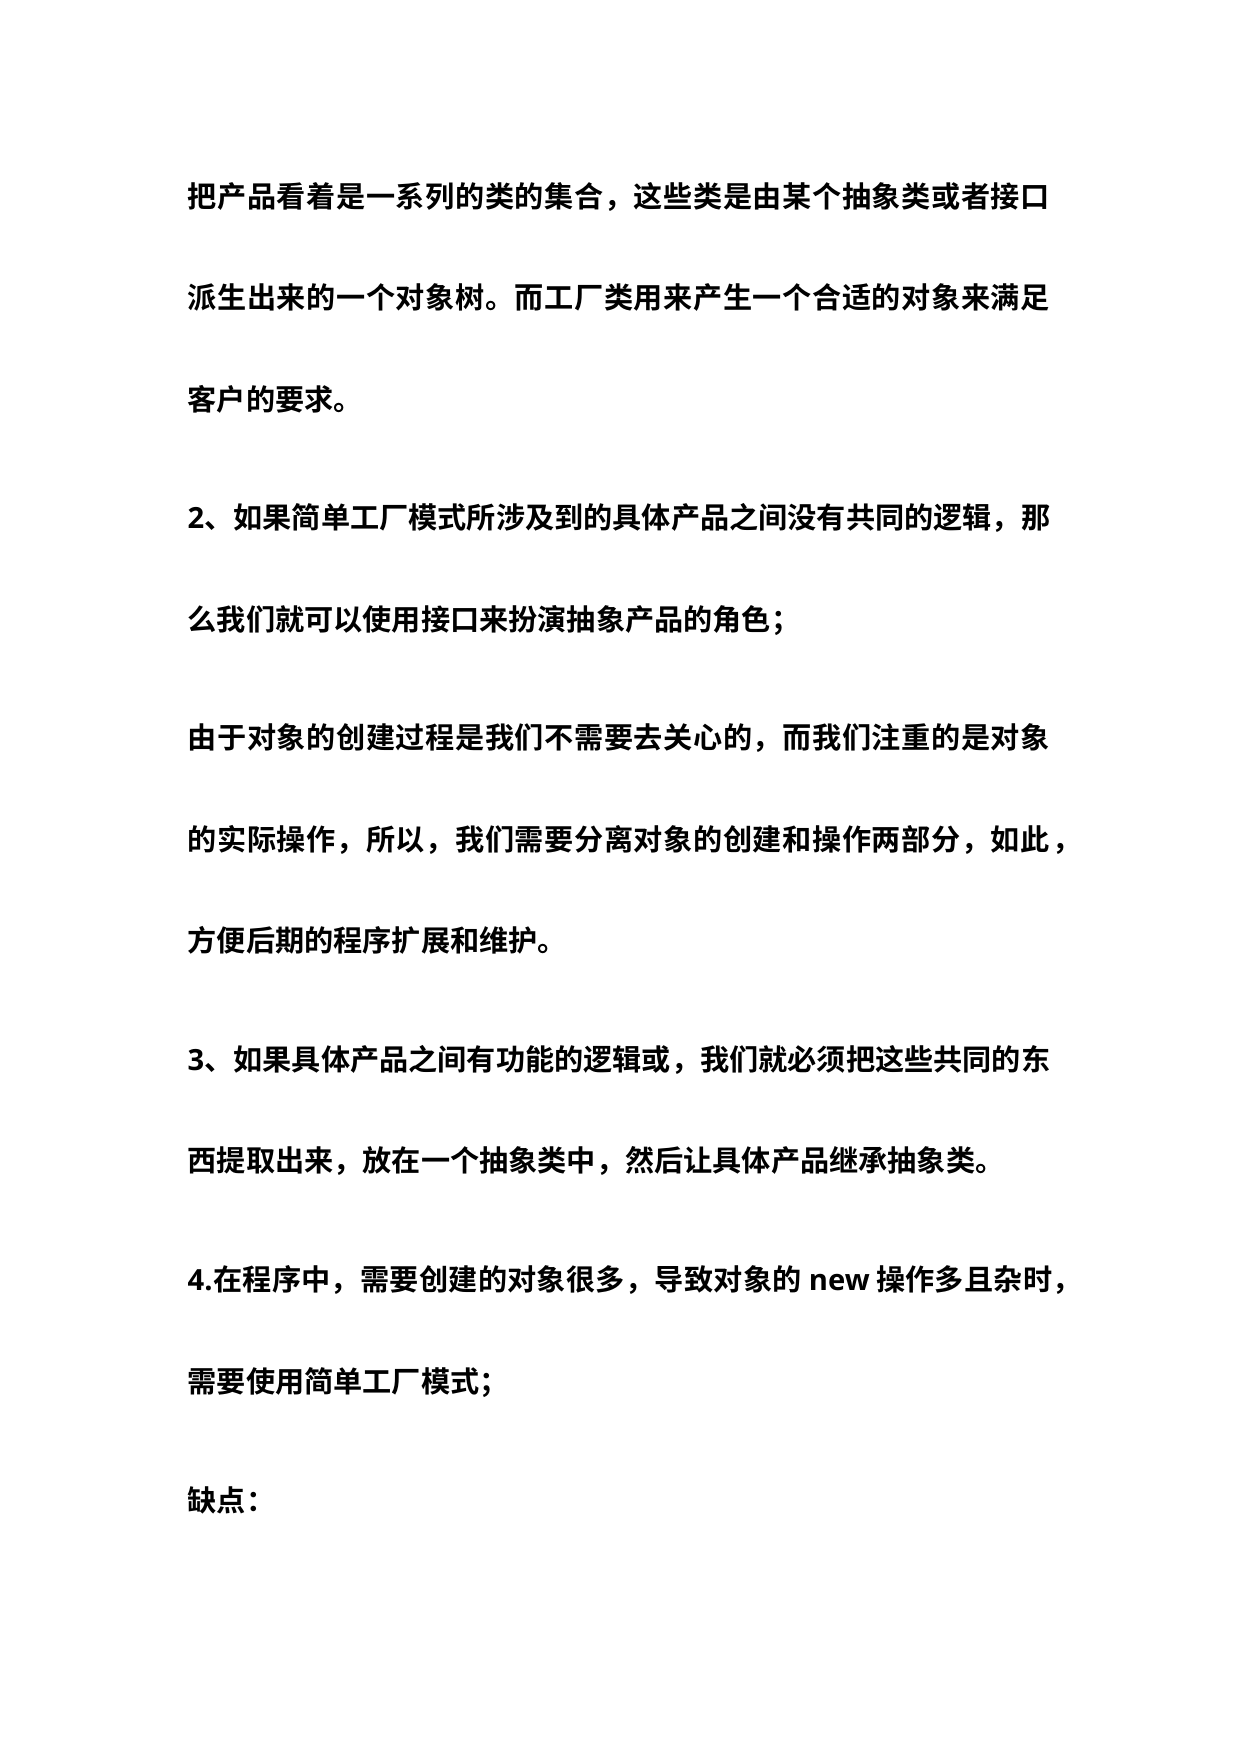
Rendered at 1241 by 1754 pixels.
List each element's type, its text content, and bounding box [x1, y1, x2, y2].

subtitle 由于对象的创建过程是我们不需要去关心的，而我们注重的是对象的实际操作，所以，我们需要分离对象的创建和操作两部分，如此，方便后期的程序扩展和维护。 [187, 704, 1053, 971]
subtitle 把产品看着是一系列的类的集合，这些类是由某个抽象类或者接口派生出来的一个对象树。而工厂类用来产生一个合适的对象来满足客户的要求。 [187, 162, 1053, 430]
subtitle 2、如果简单工厂模式所涉及到的具体产品之间没有共同的逻辑，那么我们就可以使用接口来扮演抽象产品的角色； [187, 483, 1053, 650]
subtitle 缺点： [187, 1466, 1053, 1531]
subtitle 4.在程序中，需要创建的对象很多，导致对象的new操作多且杂时，需要使用简单工厂模式； [187, 1246, 1053, 1412]
subtitle 3、如果具体产品之间有功能的逻辑或，我们就必须把这些共同的东西提取出来，放在一个抽象类中，然后让具体产品继承抽象类。 [187, 1025, 1053, 1192]
